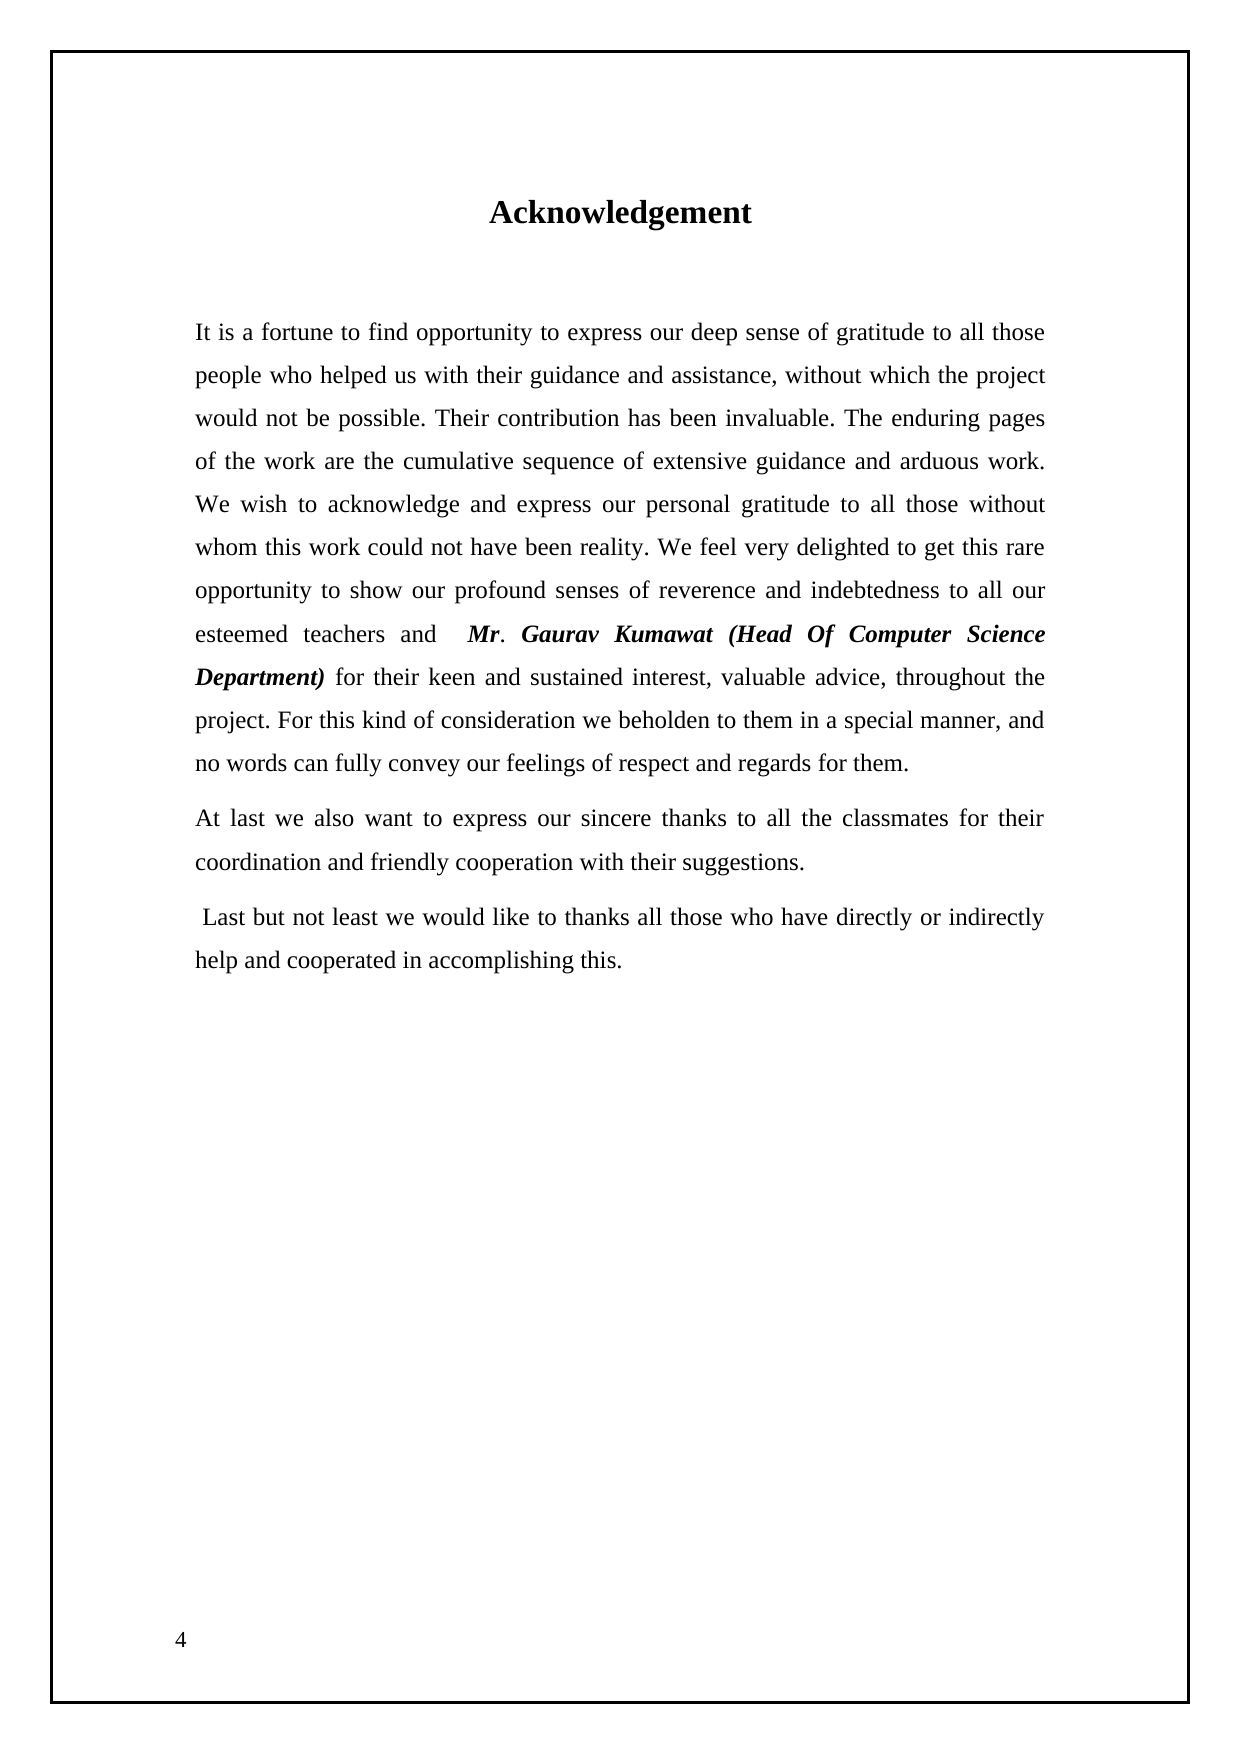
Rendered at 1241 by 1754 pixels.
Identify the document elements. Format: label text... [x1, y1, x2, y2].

subtitle Acknowledgement [175, 193, 1066, 231]
text Last but not least we would like to thanks all those who have directly or indirectly help and cooperated in accomplishing this. [195, 902, 1046, 974]
text It is a fortune to find opportunity to express our deep sense of gratitude to all those people who helped us with their guidance and assistance, without which the project would not be possible. Their contribution has been invaluable. The enduring pages of the work are the cumulative sequence of extensive guidance and arduous work. We wish to acknowledge and express our personal gratitude to all those without whom this work could not have been reality. We feel very delighted to get this rare opportunity to show our profound senses of reverence and indebtedness to all our esteemed teachers and Mr. Gaurav Kumawat (Head Of Computer Science Department) for their keen and sustained interest, valuable advice, throughout the project. For this kind of consideration we beholden to them in a special manner, and no words can fully convey our feelings of respect and regards for them. [195, 317, 1046, 777]
text At last we also want to express our sincere thanks to all the classmates for their coordination and friendly cooperation with their suggestions. [195, 803, 1046, 875]
